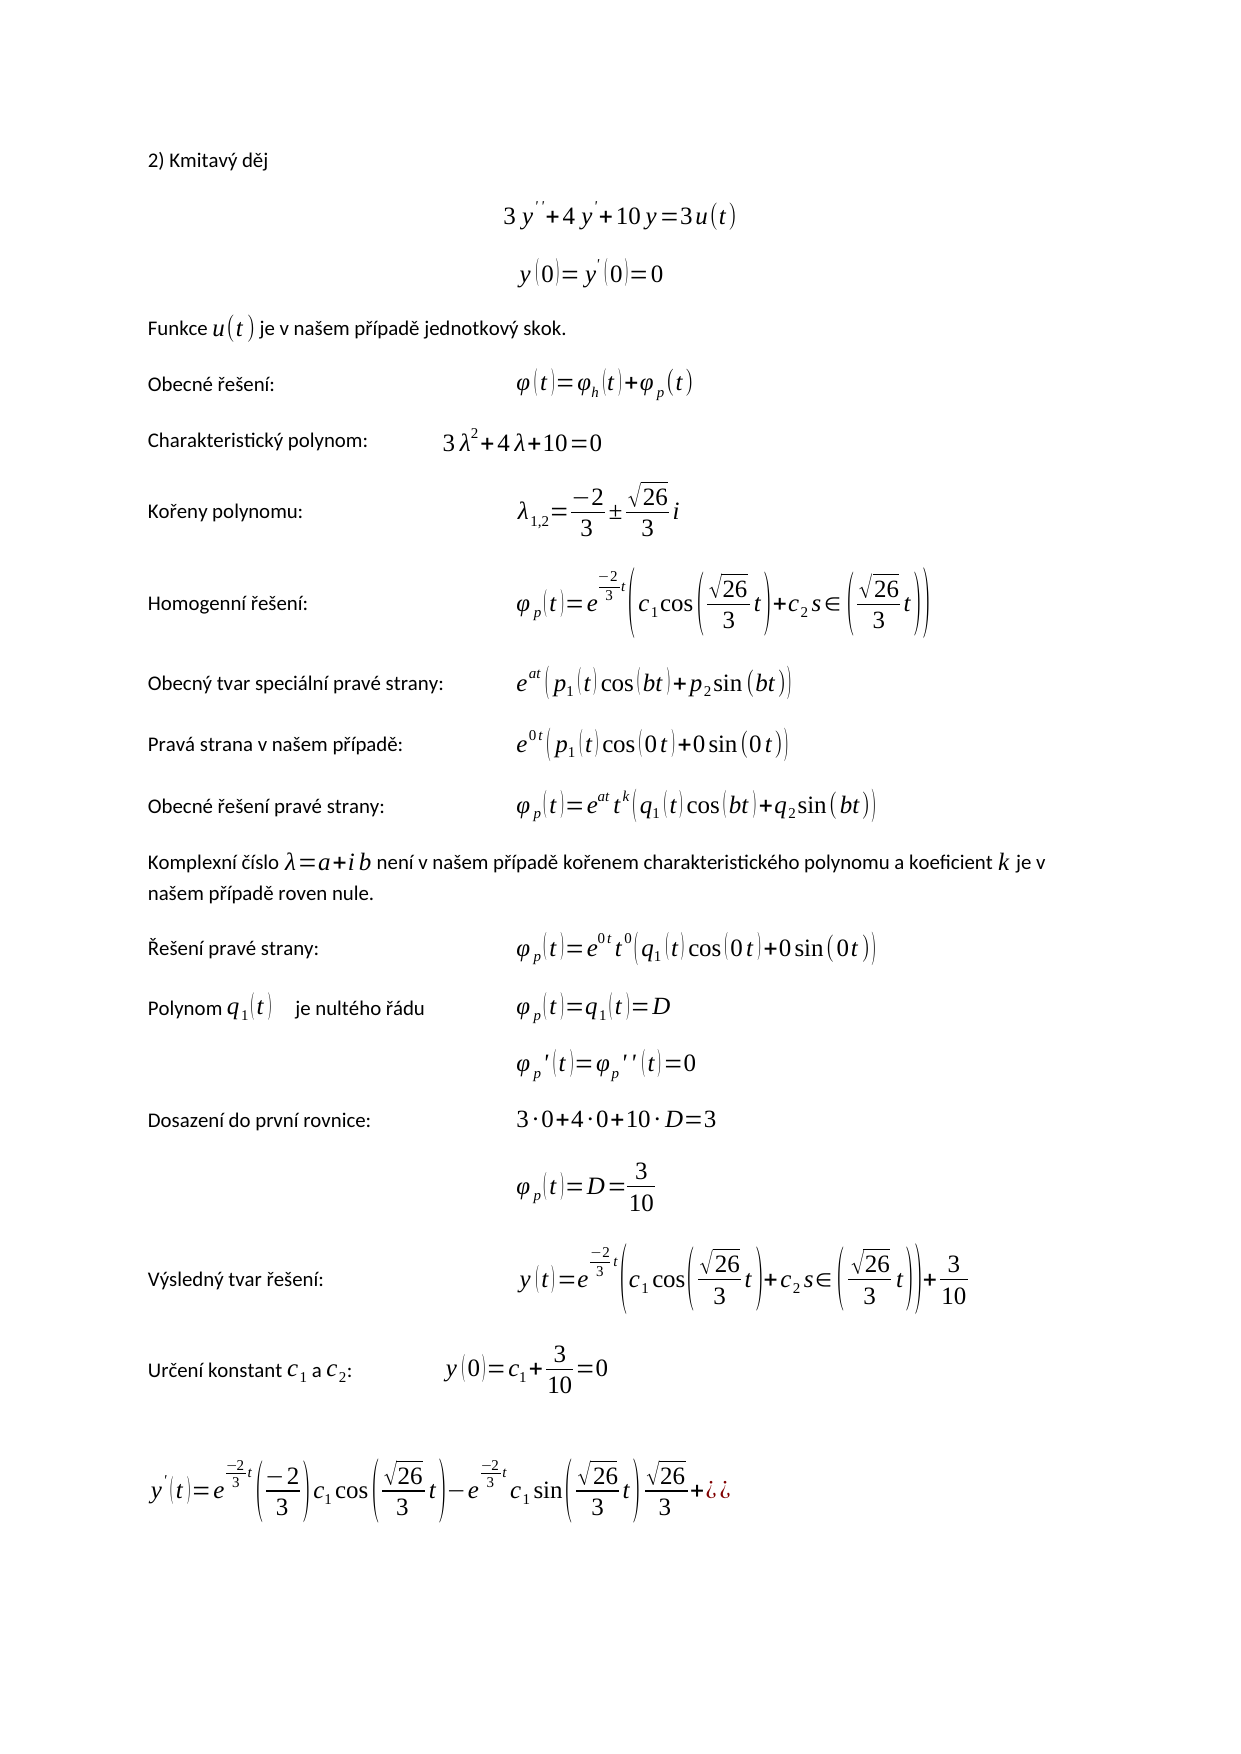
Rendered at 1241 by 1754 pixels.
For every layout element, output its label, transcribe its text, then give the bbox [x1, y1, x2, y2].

text Charakteristický polynom: [148, 425, 1093, 456]
text 2) Kmitavý děj [148, 148, 1093, 173]
text Polynom je nultého řádu [148, 991, 1093, 1024]
text Obecný tvar speciální pravé strany: [148, 665, 1093, 701]
text Pravá strana v našem případě: [148, 726, 1093, 763]
text Dosazení do první rovnice: [148, 1106, 1093, 1133]
text Obecné řešení: [148, 367, 1093, 400]
text Výsledný tvar řešení: [148, 1242, 1093, 1316]
text Funkce je v našem případě jednotkový skok. [148, 313, 1093, 343]
text Určení konstant a : [148, 1340, 1093, 1399]
text Obecné řešení pravé strany: [148, 787, 1093, 824]
text Řešení pravé strany: [148, 930, 1093, 967]
text Komplexní číslo není v našem případě kořenem charakteristického polynomu a koeficient je v našem případě roven nule. [148, 848, 1093, 905]
text Kořeny polynomu: [148, 481, 1093, 542]
text Homogenní řešení: [148, 566, 1093, 640]
